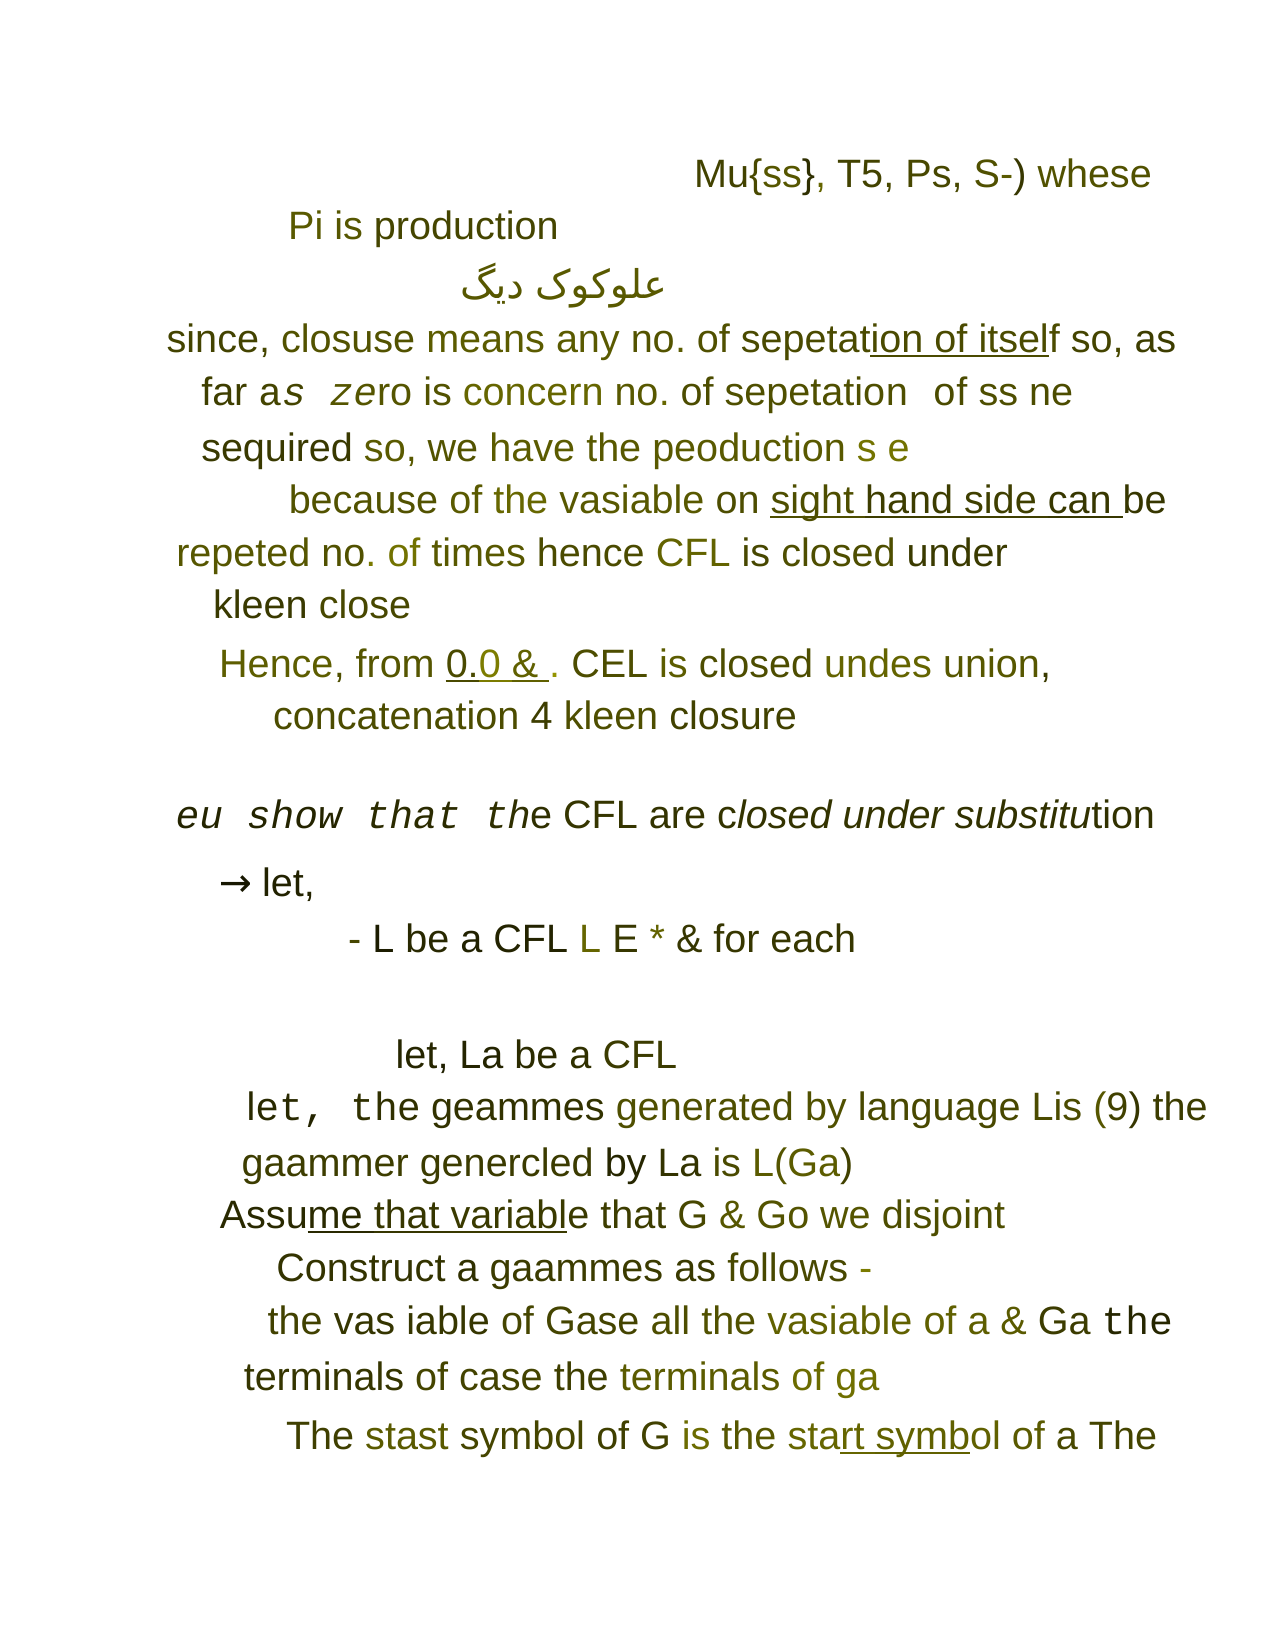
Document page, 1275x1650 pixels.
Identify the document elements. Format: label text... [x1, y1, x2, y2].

text Assume that variable that G & Go we disjoint Construct a gaammes as follows - [219, 1192, 1166, 1290]
text since, closuse means any no. of sepetation of itself so, as far as zero is concern no. of sepetation of ss ne sequired so, we have the peoduction s e [166, 316, 1194, 469]
text → let, [218, 854, 471, 908]
text - L be a CFL L E * & for each [348, 916, 1039, 961]
text the vas iable of Gase all the vasiable of a & Ga the terminals of case the terminals of ga [243, 1297, 1204, 1399]
text eu show that the CFL are closed under substitution [175, 791, 1191, 840]
text Hence, from 0.0 & . CEL is closed undes union, concatenation 4 kleen closure [219, 640, 1152, 738]
text kleen close [213, 581, 494, 627]
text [233, 1412, 1185, 1458]
text let, the geammes generated by language Lis (9) the gaammer genercled by La is L(Ga) [241, 1083, 1231, 1185]
text because of the vasiable on sight hand side can be repeted no. of times hence CFL is closed under [176, 476, 1207, 574]
text Mu{ss}, T5, Ps, S-) whese Pi is production [288, 150, 1174, 248]
text علوکوک دیگ [459, 262, 717, 307]
text let, La be a CFL [395, 1031, 737, 1077]
